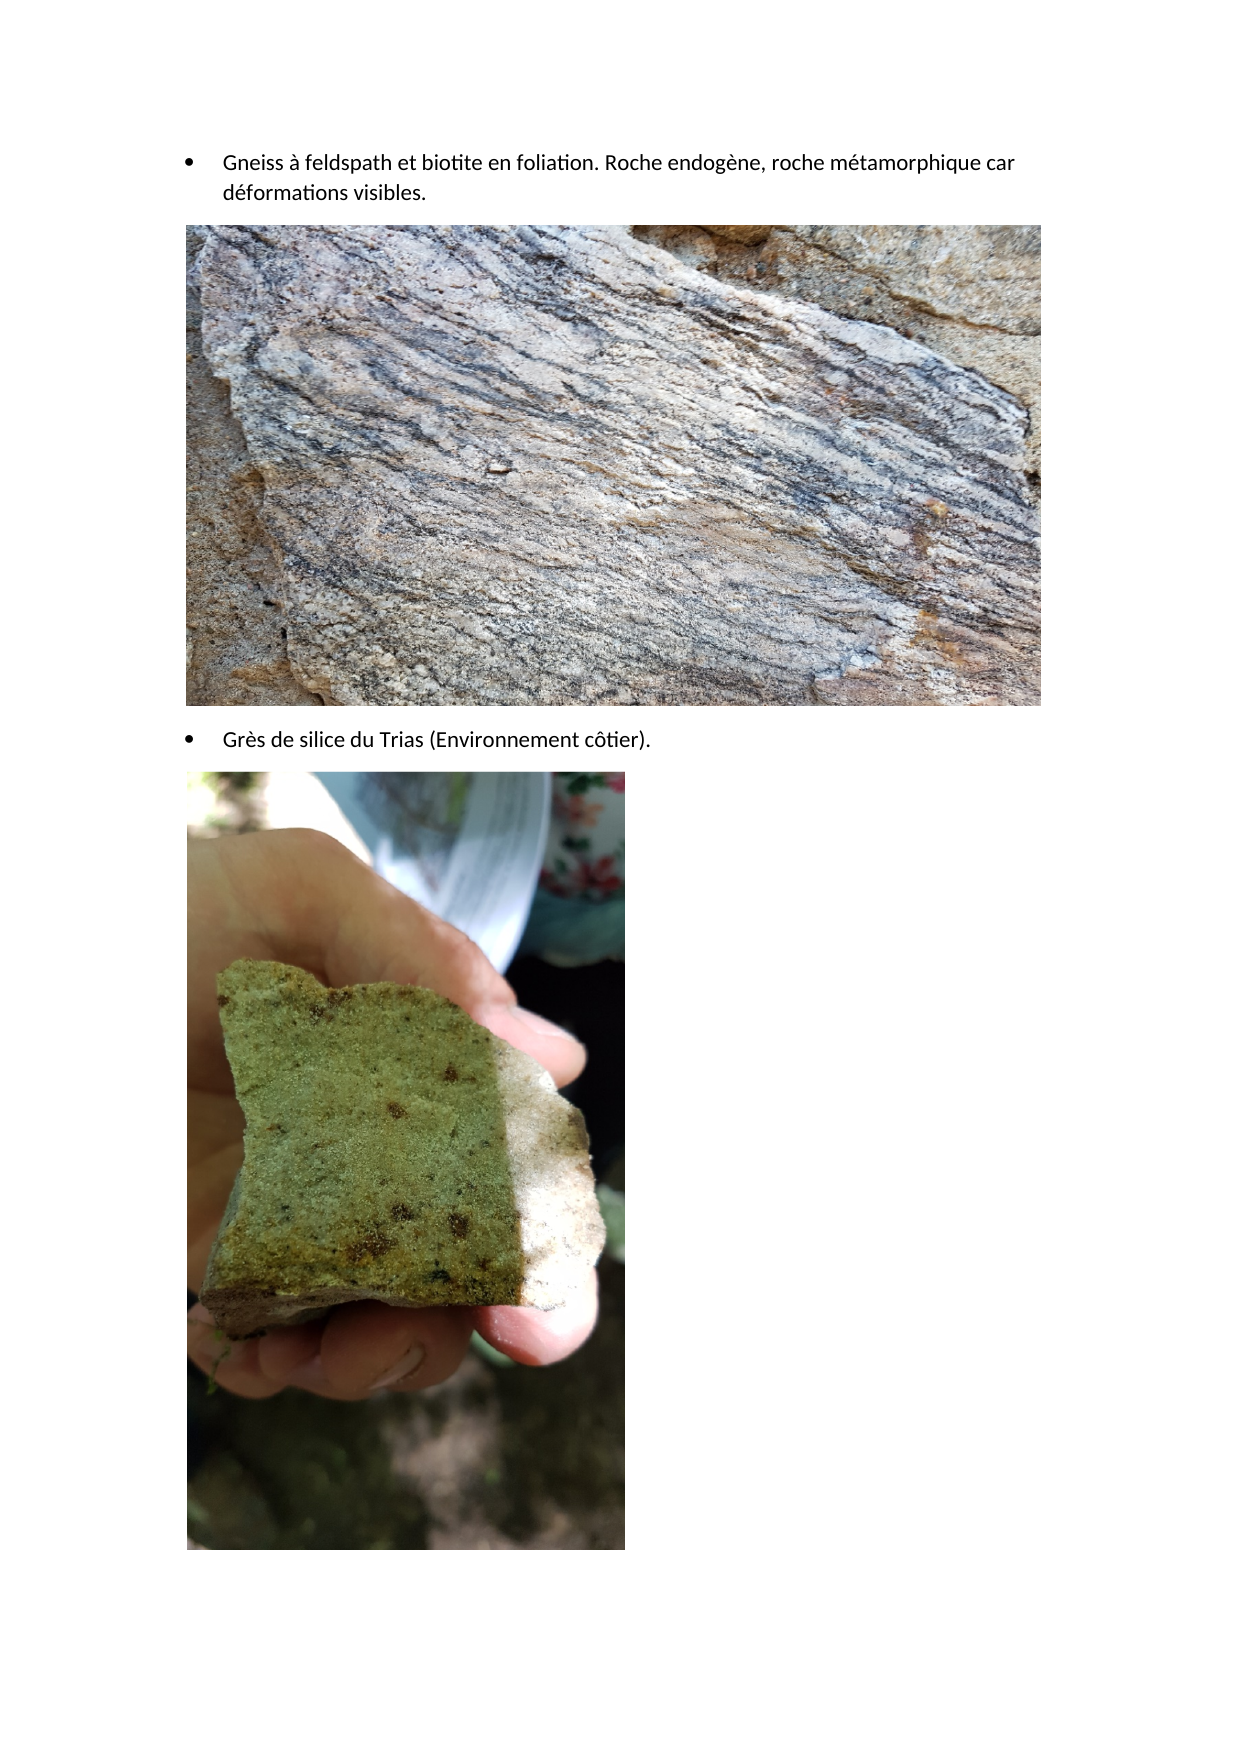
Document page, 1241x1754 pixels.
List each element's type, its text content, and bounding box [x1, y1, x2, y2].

picture [187, 225, 1041, 706]
list Gneiss à feldspath et biotite en foliation. Roche endogène, roche métamorphique car déformations visibles. [185, 148, 1093, 206]
list Grès de silice du Trias (Environnement côtier). [185, 725, 1093, 753]
picture [187, 773, 625, 1550]
